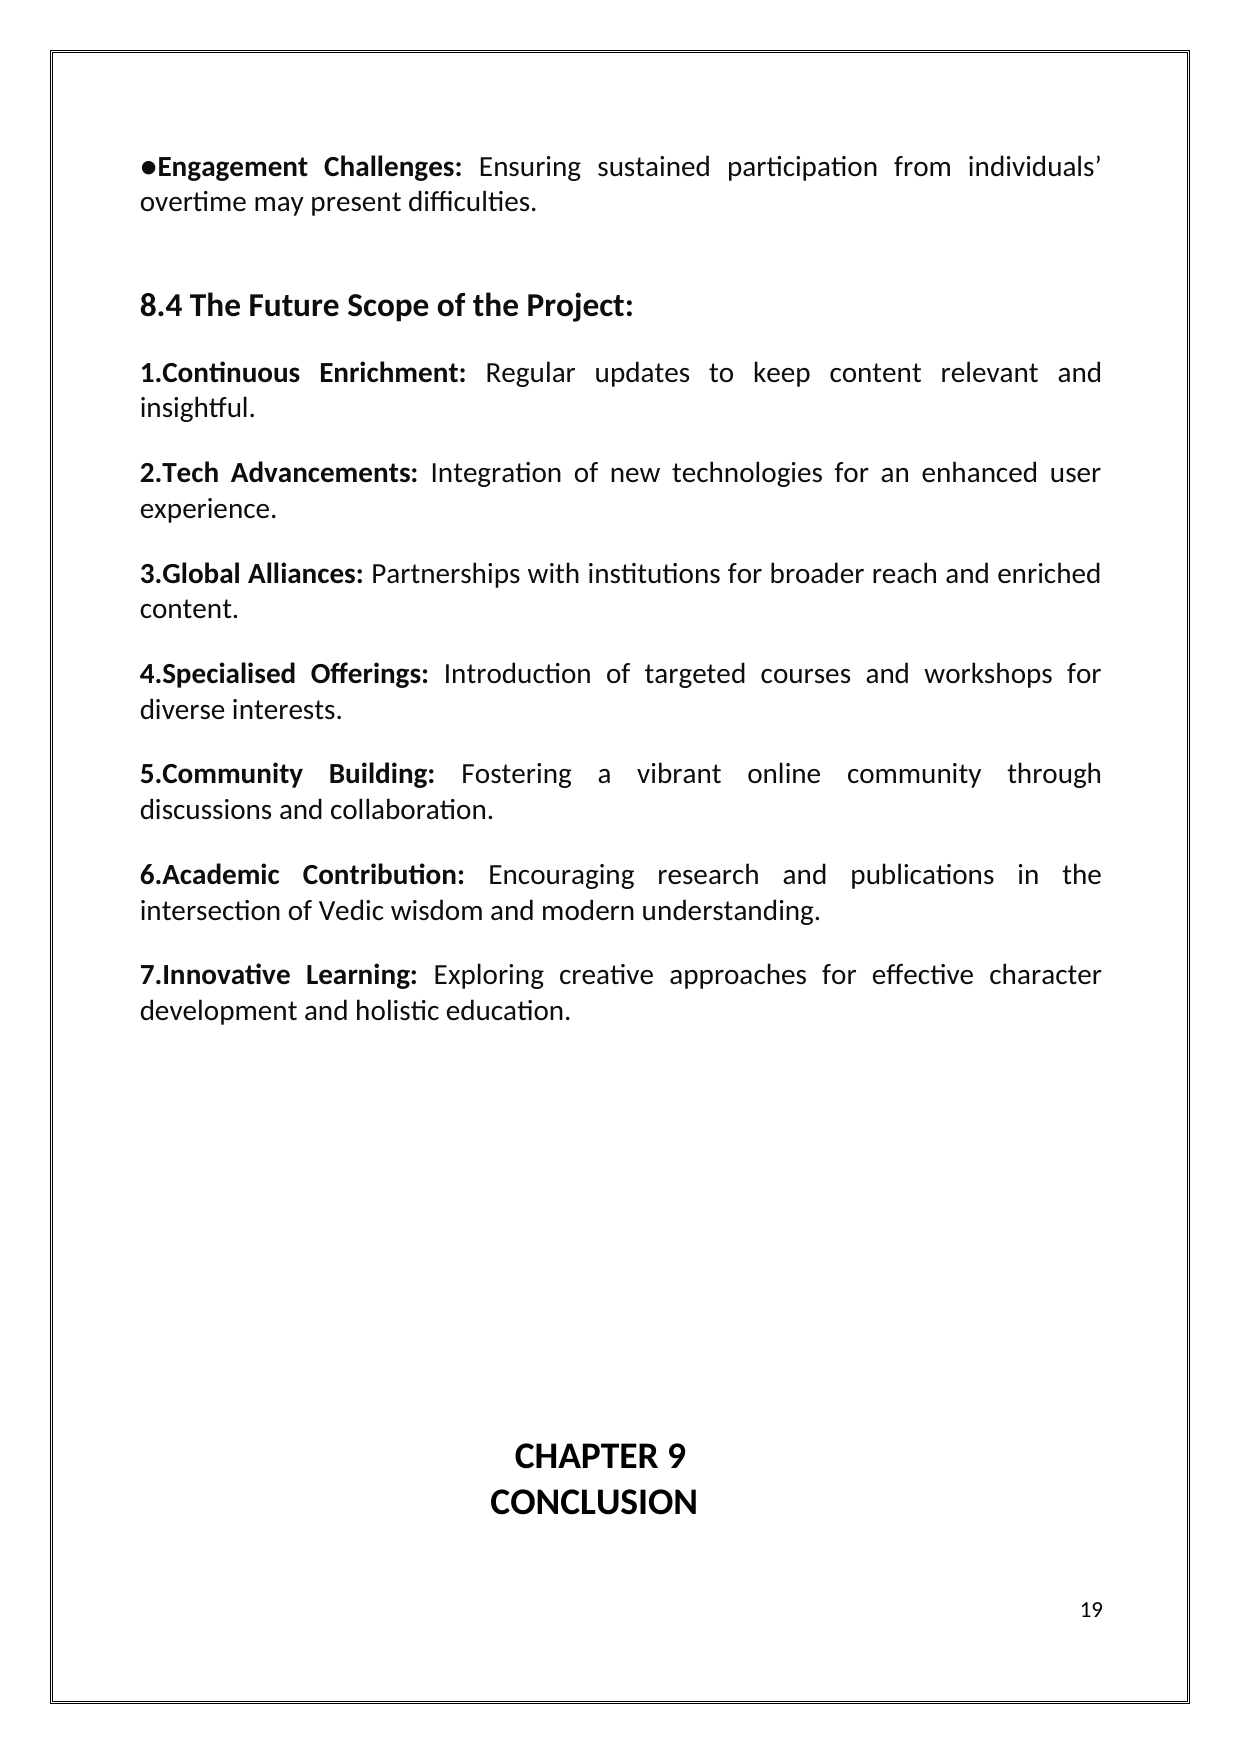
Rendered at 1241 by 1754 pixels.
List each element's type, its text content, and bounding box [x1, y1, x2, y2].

text 3.Global Alliances: Partnerships with institutions for broader reach and enriched content. [139, 555, 1103, 626]
text 2.Tech Advancements: Integration of new technologies for an enhanced user experience. [139, 454, 1103, 526]
text CHAPTER 9 [514, 1432, 1103, 1478]
text 1.Continuous Enrichment: Regular updates to keep content relevant and insightful. [139, 354, 1103, 425]
text ●Engagement Challenges: Ensuring sustained participation from individuals’ overtime may present difficulties. [139, 148, 1103, 219]
text 6.Academic Contribution: Encouraging research and publications in the intersection of Vedic wisdom and modern understanding. [139, 856, 1103, 927]
text CONCLUSION [439, 1478, 1103, 1524]
text 7.Innovative Learning: Exploring creative approaches for effective character development and holistic education. [139, 956, 1103, 1028]
text 4.Specialised Offerings: Introduction of targeted courses and workshops for diverse interests. [139, 655, 1103, 726]
text 8.4 The Future Scope of the Project: [139, 284, 1103, 325]
text 5.Community Building: Fostering a vibrant online community through discussions and collaboration. [139, 756, 1103, 827]
